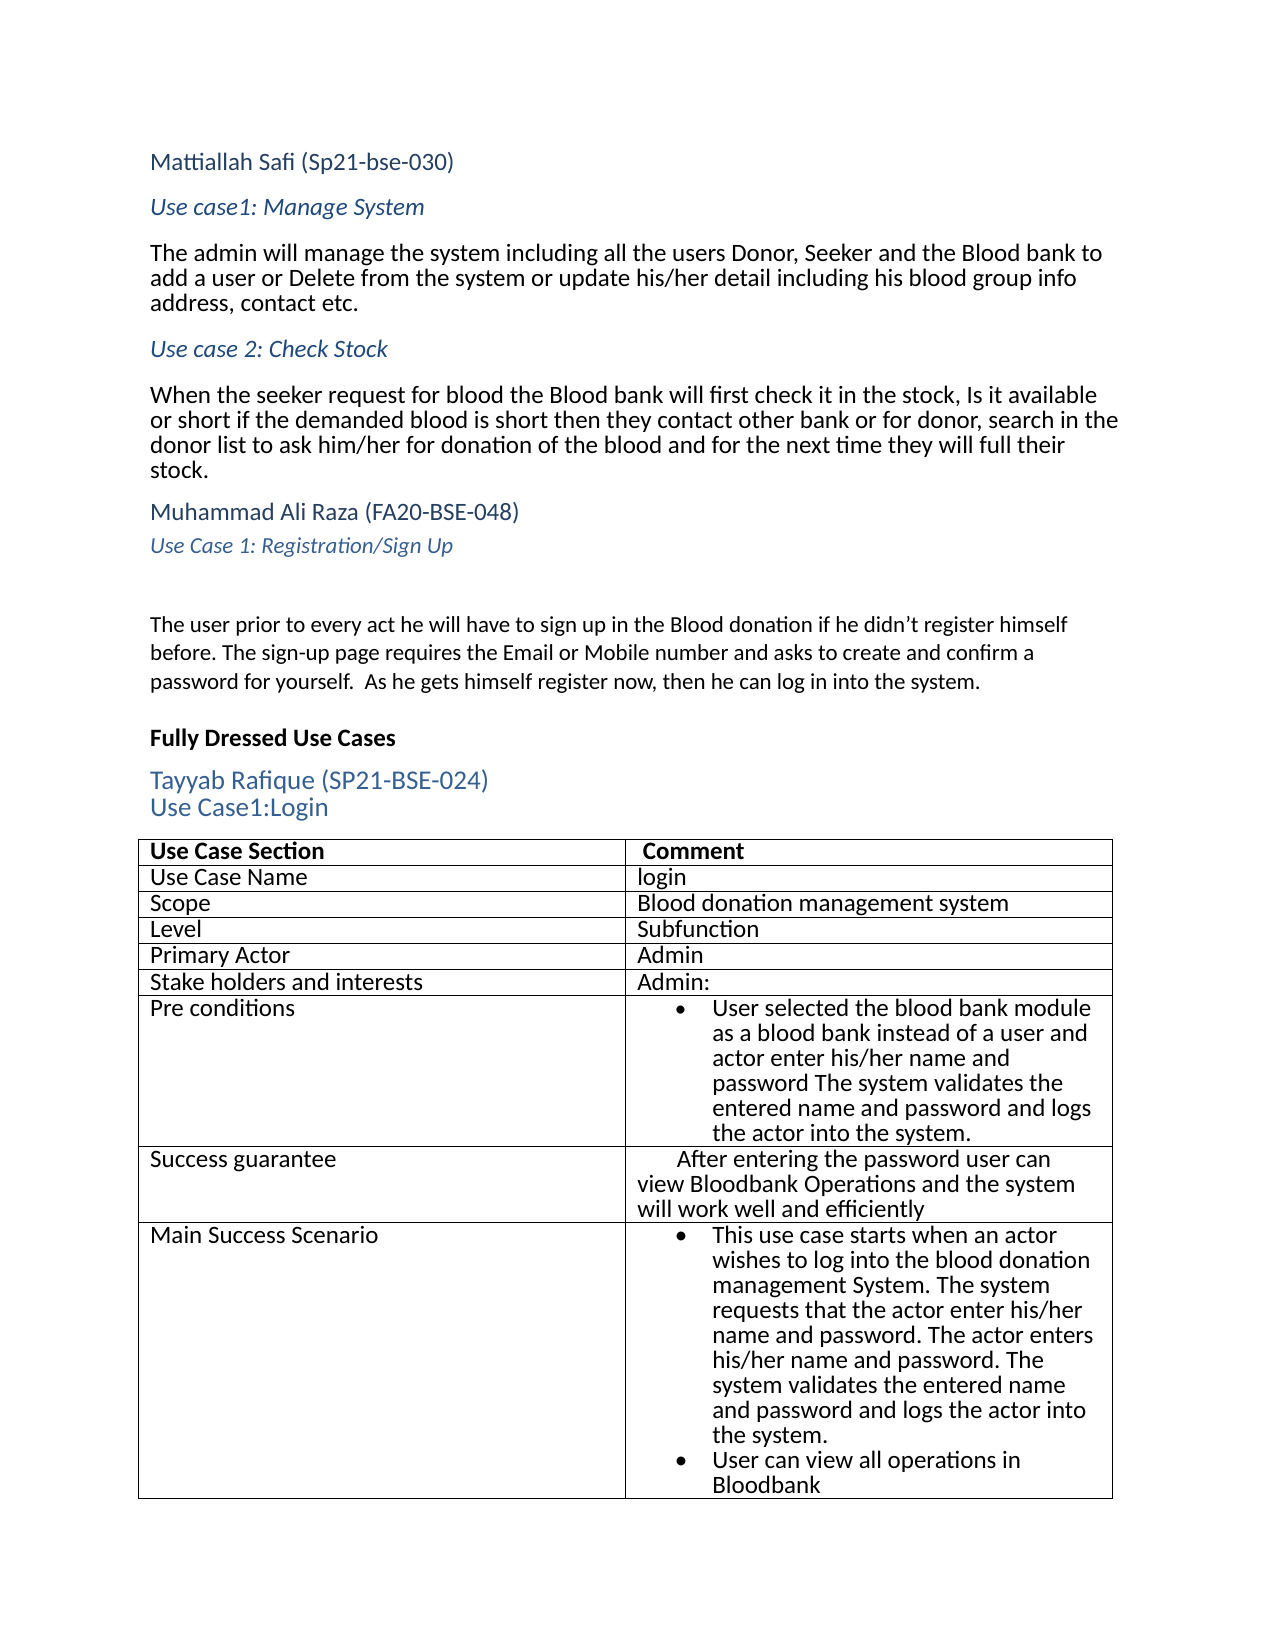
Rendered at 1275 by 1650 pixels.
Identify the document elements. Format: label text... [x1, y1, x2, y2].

table_cell Primary Actor [139, 944, 625, 969]
text Use Case 1: Registration/Sign Up [150, 531, 1125, 559]
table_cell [139, 1223, 625, 1498]
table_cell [626, 1223, 1112, 1498]
table_cell Blood donation management system [626, 892, 1112, 917]
table_cell User selected the blood bank module as a blood bank instead of a user and actor enter his/her name and password The system validates the entered name and password and logs the actor into the system. [626, 996, 1112, 1146]
table_cell Use Case Name [139, 866, 625, 891]
text The admin will manage the system including all the users Donor, Seeker and the Blood bank to add a user or Delete from the system or update his/her detail including his blood group info address, contact etc. [150, 242, 1125, 317]
text Mattiallah Safi (Sp21-bse-030) [150, 150, 1125, 175]
text When the seeker request for blood the Blood bank will first check it in the stock, Is it available or short if the demanded blood is short then they contact other bank or for donor, search in the donor list to ask him/her for donation of the blood and for the next time they will full their stock. [150, 383, 1125, 483]
table_cell Level [139, 918, 625, 943]
table_cell After entering the password user can view Bloodbank Operations and the system will work well and efficiently [626, 1147, 1112, 1222]
text Muhammad Ali Raza (FA20-BSE-048) [150, 498, 1125, 527]
table_cell Scope [139, 892, 625, 917]
text Use case1: Manage System [150, 196, 1125, 221]
text Tayyab Rafique (SP21-BSE-024) [150, 766, 1125, 795]
table_cell login [626, 866, 1112, 891]
table_cell Success guarantee [139, 1147, 625, 1222]
table_cell Admin [626, 944, 1112, 969]
text Fully Dressed Use Cases [150, 727, 1125, 752]
table_header Use Case Section [139, 840, 625, 865]
table_header Comment [626, 840, 1112, 865]
table_cell Stake holders and interests [139, 970, 625, 995]
text The user prior to every act he will have to sign up in the Blood donation if he didn’t register himself before. The sign-up page requires the Email or Mobile number and asks to create and confirm a password for yourself. As he gets himself register now, then he can log in into the system. [150, 609, 1125, 695]
table_cell Subfunction [626, 918, 1112, 943]
table_cell Pre conditions [139, 996, 625, 1146]
text Use Case1:Login [150, 795, 1125, 822]
text Use case 2: Check Stock [150, 337, 1125, 362]
table_cell Admin: [626, 970, 1112, 995]
